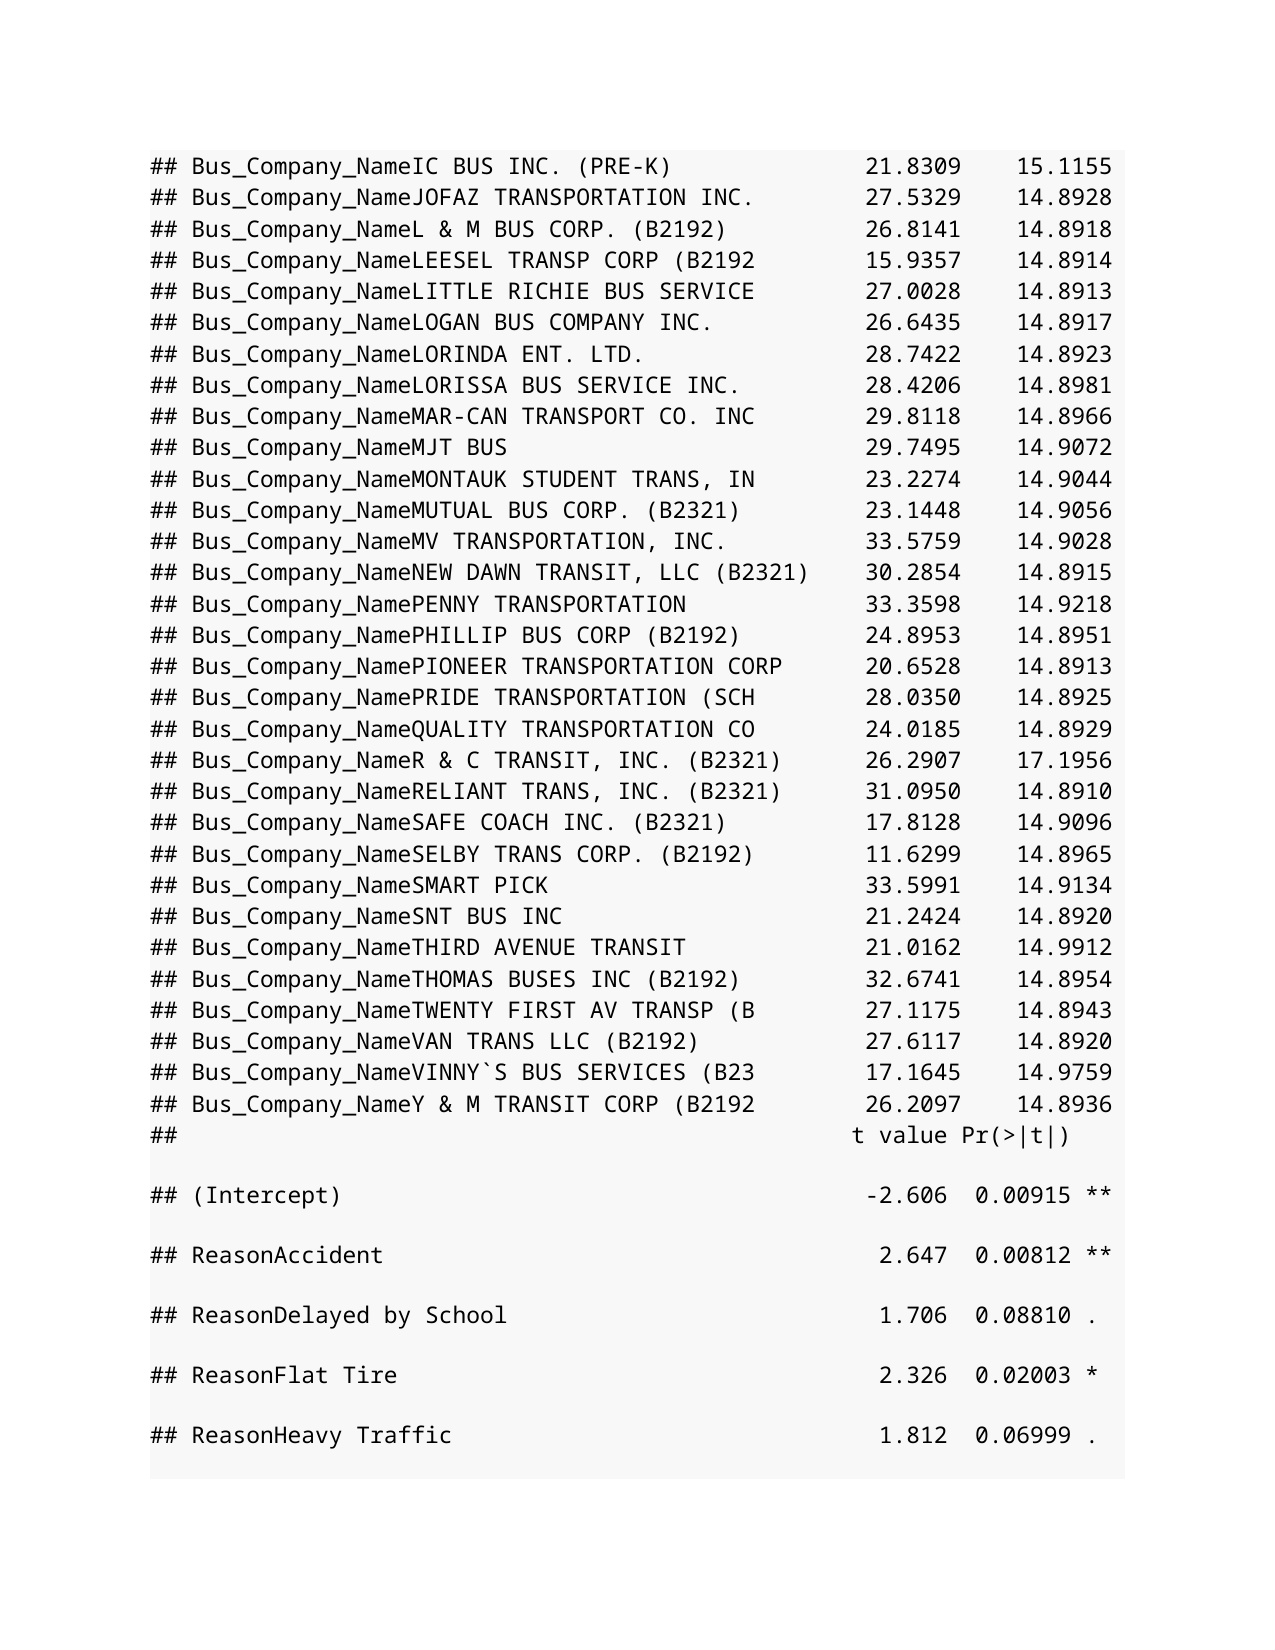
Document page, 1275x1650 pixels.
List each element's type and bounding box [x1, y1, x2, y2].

text [150, 150, 1125, 1479]
